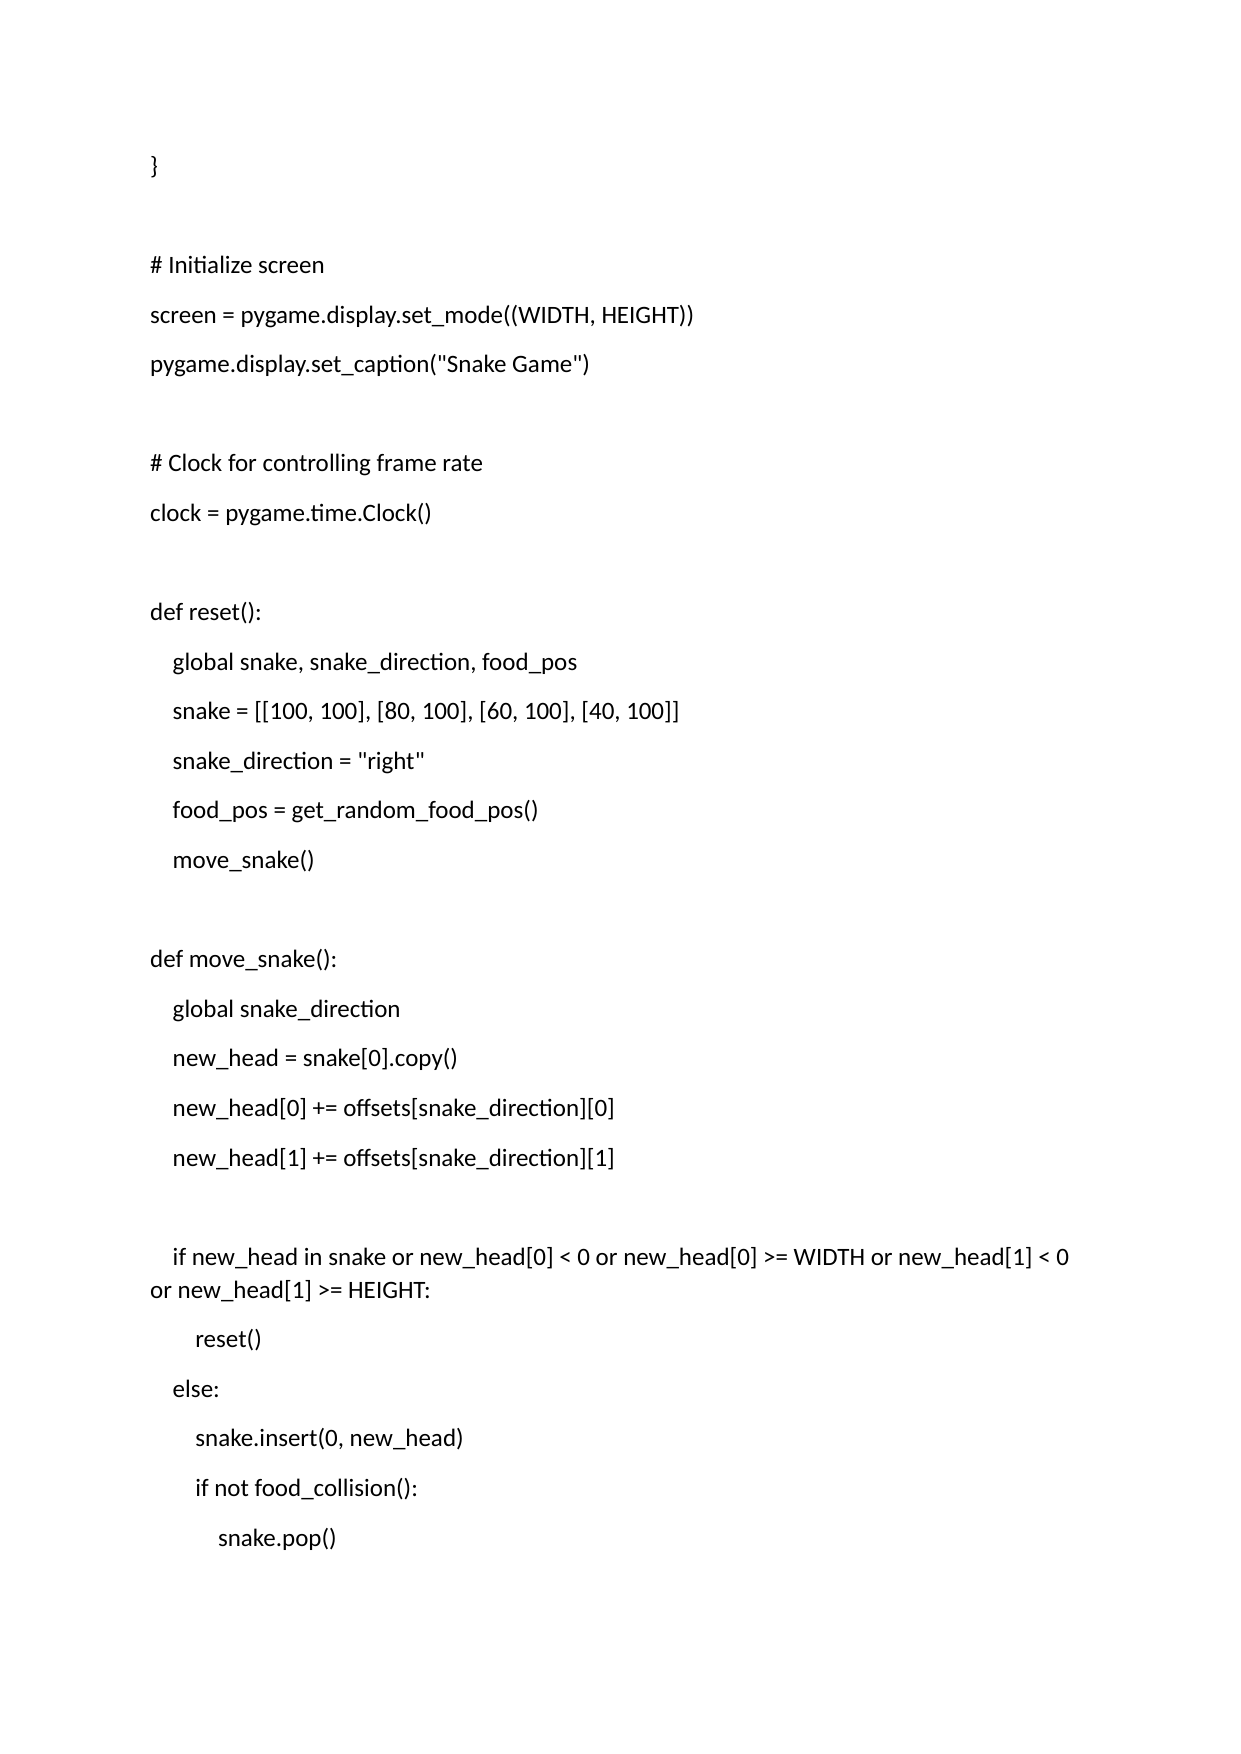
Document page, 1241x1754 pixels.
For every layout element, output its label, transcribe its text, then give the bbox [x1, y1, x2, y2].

text global snake_direction [150, 993, 1090, 1023]
text global snake, snake_direction, food_pos [150, 646, 1090, 676]
text else: [150, 1373, 1090, 1403]
text snake.insert(0, new_head) [150, 1422, 1090, 1453]
text if new_head in snake or new_head[0] < 0 or new_head[0] >= WIDTH or new_head[1] < 0 or new_head[1] >= HEIGHT: [150, 1241, 1090, 1304]
text if not food_collision(): [150, 1472, 1090, 1503]
text # Clock for controlling frame rate [150, 447, 1090, 478]
text screen = pygame.display.set_mode((WIDTH, HEIGHT)) [150, 299, 1090, 329]
text } [150, 150, 1090, 181]
text food_pos = get_random_food_pos() [150, 794, 1090, 825]
text def reset(): [150, 596, 1090, 627]
text new_head = snake[0].copy() [150, 1042, 1090, 1073]
text reset() [150, 1323, 1090, 1354]
text snake_direction = "right" [150, 745, 1090, 776]
text new_head[0] += offsets[snake_direction][0] [150, 1092, 1090, 1123]
text move_snake() [150, 844, 1090, 875]
text pygame.display.set_caption("Snake Game") [150, 348, 1090, 379]
text snake = [[100, 100], [80, 100], [60, 100], [40, 100]] [150, 695, 1090, 726]
text clock = pygame.time.Clock() [150, 497, 1090, 528]
text def move_snake(): [150, 943, 1090, 974]
text # Initialize screen [150, 249, 1090, 280]
text new_head[1] += offsets[snake_direction][1] [150, 1142, 1090, 1172]
text snake.pop() [150, 1522, 1090, 1552]
